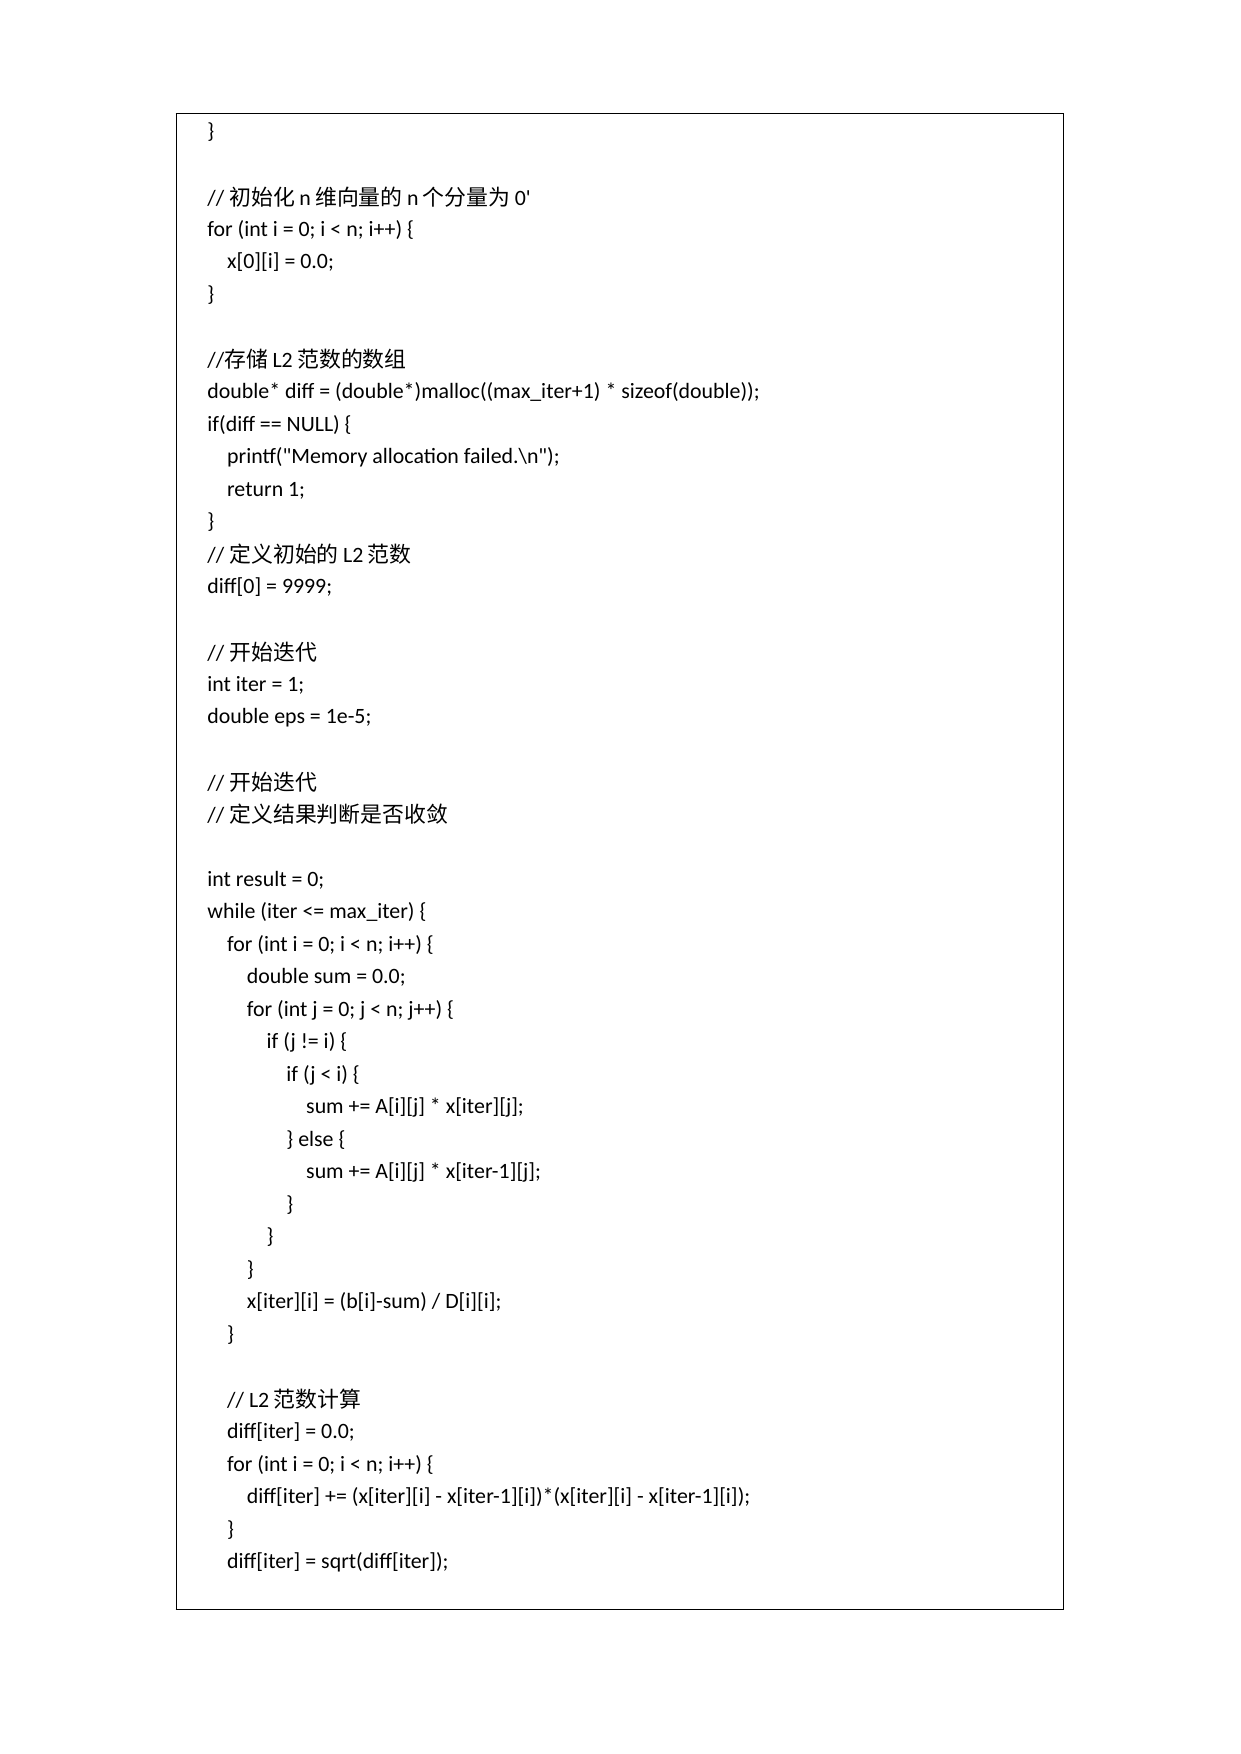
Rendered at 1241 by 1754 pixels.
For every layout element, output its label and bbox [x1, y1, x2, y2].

table_cell [177, 114, 1063, 1609]
